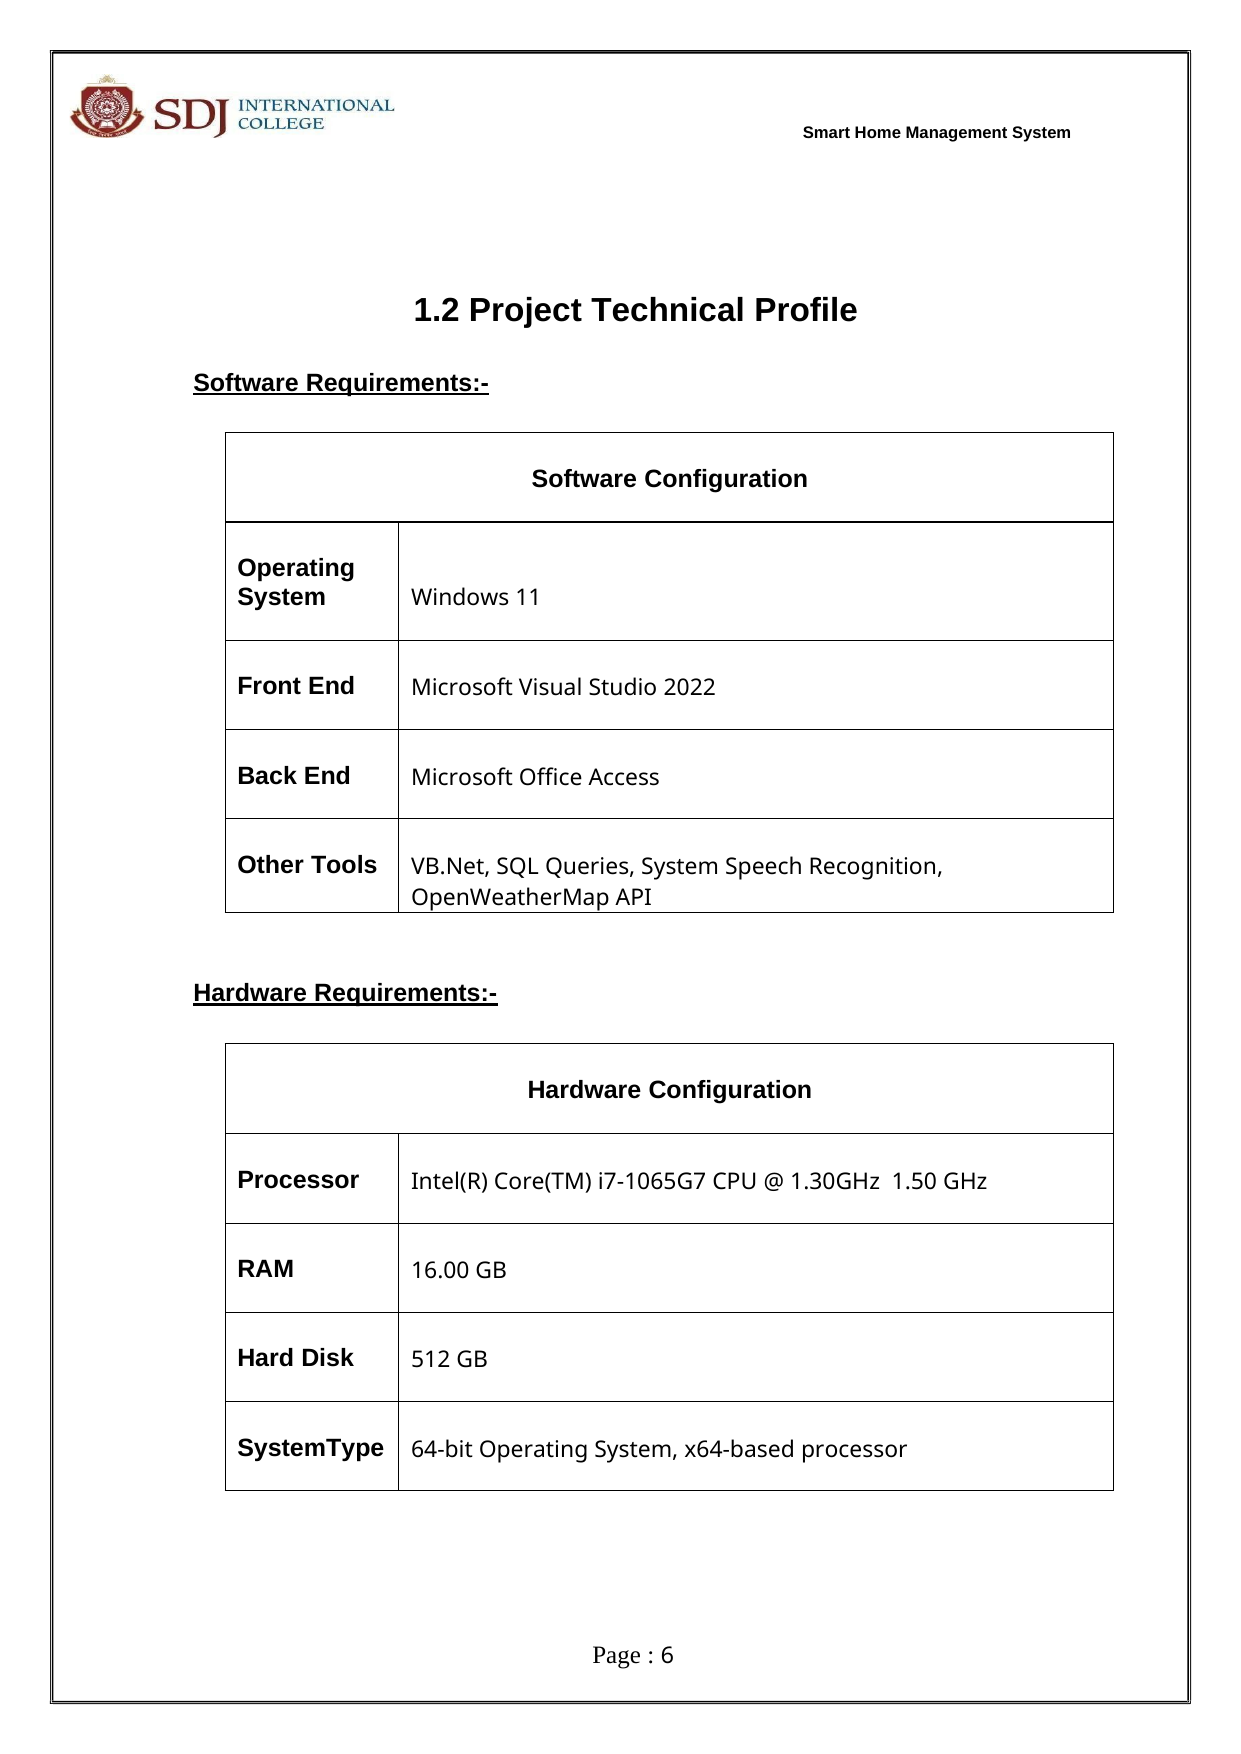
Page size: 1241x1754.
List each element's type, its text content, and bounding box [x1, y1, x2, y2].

subtitle Project Technical Profile [413, 290, 1207, 329]
table_cell Back End [226, 730, 398, 818]
text Hardware Requirements:- [193, 978, 1207, 1007]
table_cell Windows 11 [399, 523, 1113, 639]
table_cell VB.Net, SQL Queries, System Speech Recognition, OpenWeatherMap API [399, 819, 1113, 912]
table_cell RAM [226, 1224, 398, 1312]
table_cell 512 GB [399, 1313, 1113, 1401]
table_cell Microsoft Office Access [399, 730, 1113, 818]
table_header Hardware Configuration [226, 1044, 1113, 1133]
table_cell 64-bit Operating System, x64-based processor [399, 1402, 1113, 1490]
picture [69, 74, 395, 138]
table_cell Front End [226, 641, 398, 729]
table_cell Processor [226, 1134, 398, 1222]
text Software Requirements:- [193, 368, 1207, 397]
table_cell SystemType [226, 1402, 398, 1490]
table_cell Other Tools [226, 819, 398, 912]
table_cell Intel(R) Core(TM) i7-1065G7 CPU @ 1.30GHz 1.50 GHz [399, 1134, 1113, 1222]
table_cell Microsoft Visual Studio 2022 [399, 641, 1113, 729]
table_cell Hard Disk [226, 1313, 398, 1401]
table_cell 16.00 GB [399, 1224, 1113, 1312]
table_header Software Configuration [226, 433, 1113, 521]
table_cell Operating System [226, 523, 398, 639]
